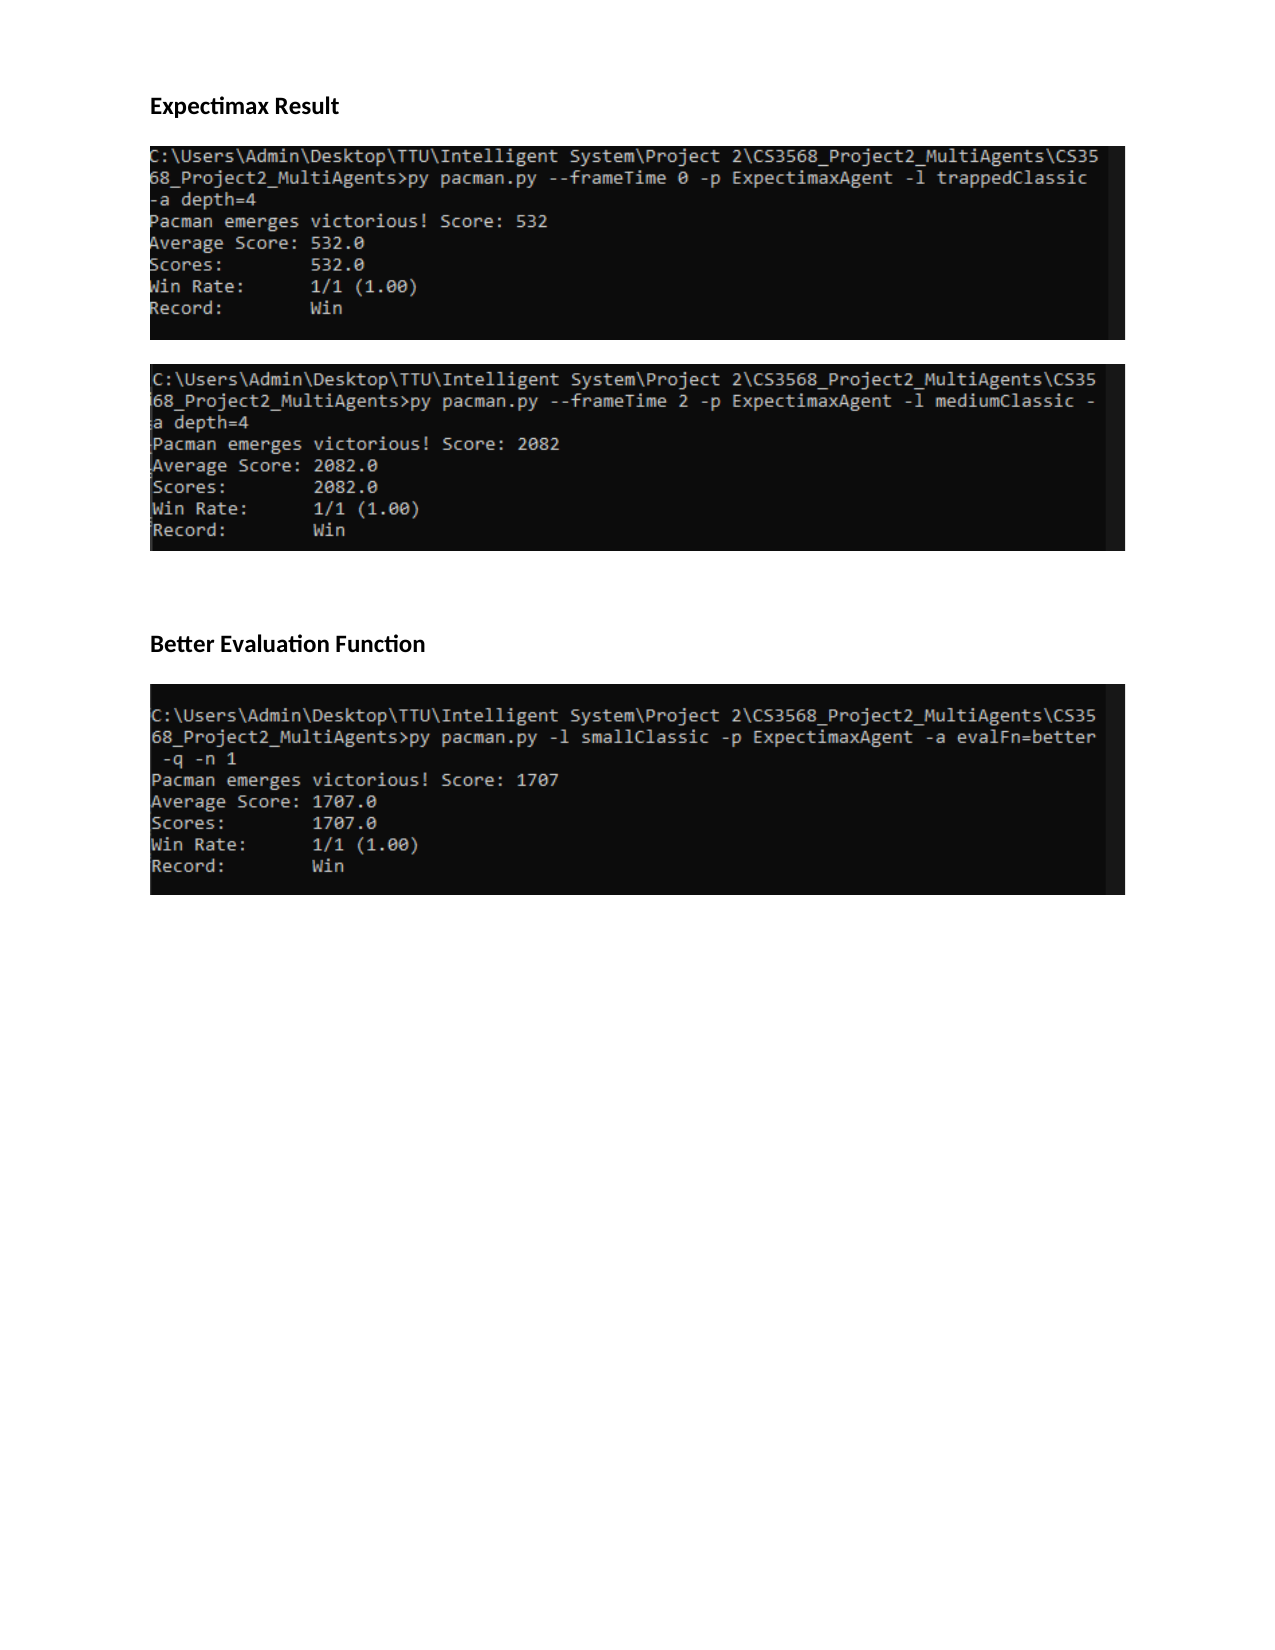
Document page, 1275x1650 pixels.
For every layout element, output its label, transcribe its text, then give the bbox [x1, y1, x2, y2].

text Expectimax Result [150, 91, 1125, 121]
text Better Evaluation Function [150, 628, 1125, 659]
